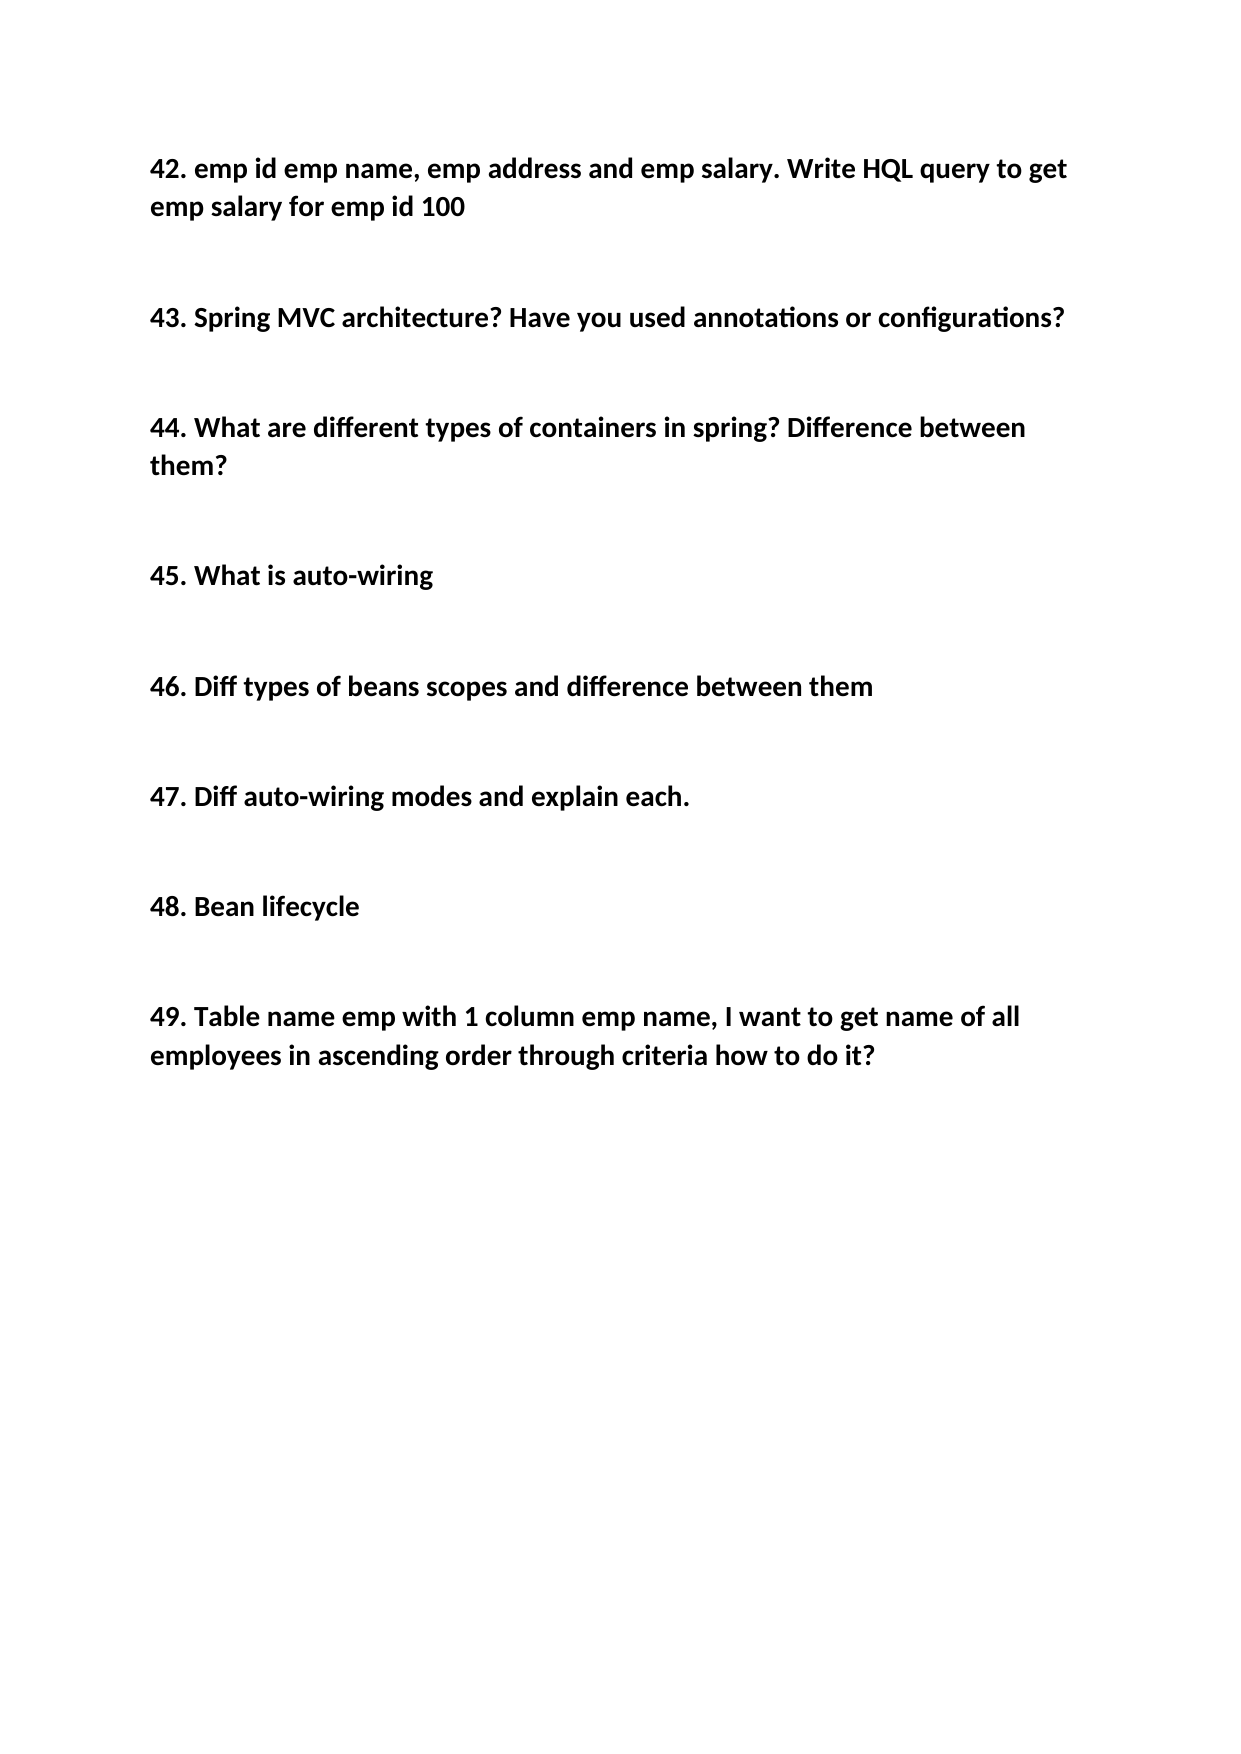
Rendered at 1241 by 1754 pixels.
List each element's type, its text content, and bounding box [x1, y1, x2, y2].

text 48. Bean lifecycle [150, 888, 1090, 924]
text 44. What are different types of containers in spring? Difference between them? [150, 409, 1090, 483]
text 45. What is auto-wiring [150, 557, 1090, 593]
text 47. Diff auto-wiring modes and explain each. [150, 778, 1090, 813]
text 42. emp id emp name, emp address and emp salary. Write HQL query to get emp salary for emp id 100 [150, 150, 1090, 224]
text 49. Table name emp with 1 column emp name, I want to get name of all employees in ascending order through criteria how to do it? [150, 998, 1090, 1072]
text 46. Diff types of beans scopes and difference between them [150, 668, 1090, 703]
text 43. Spring MVC architecture? Have you used annotations or configurations? [150, 299, 1090, 334]
